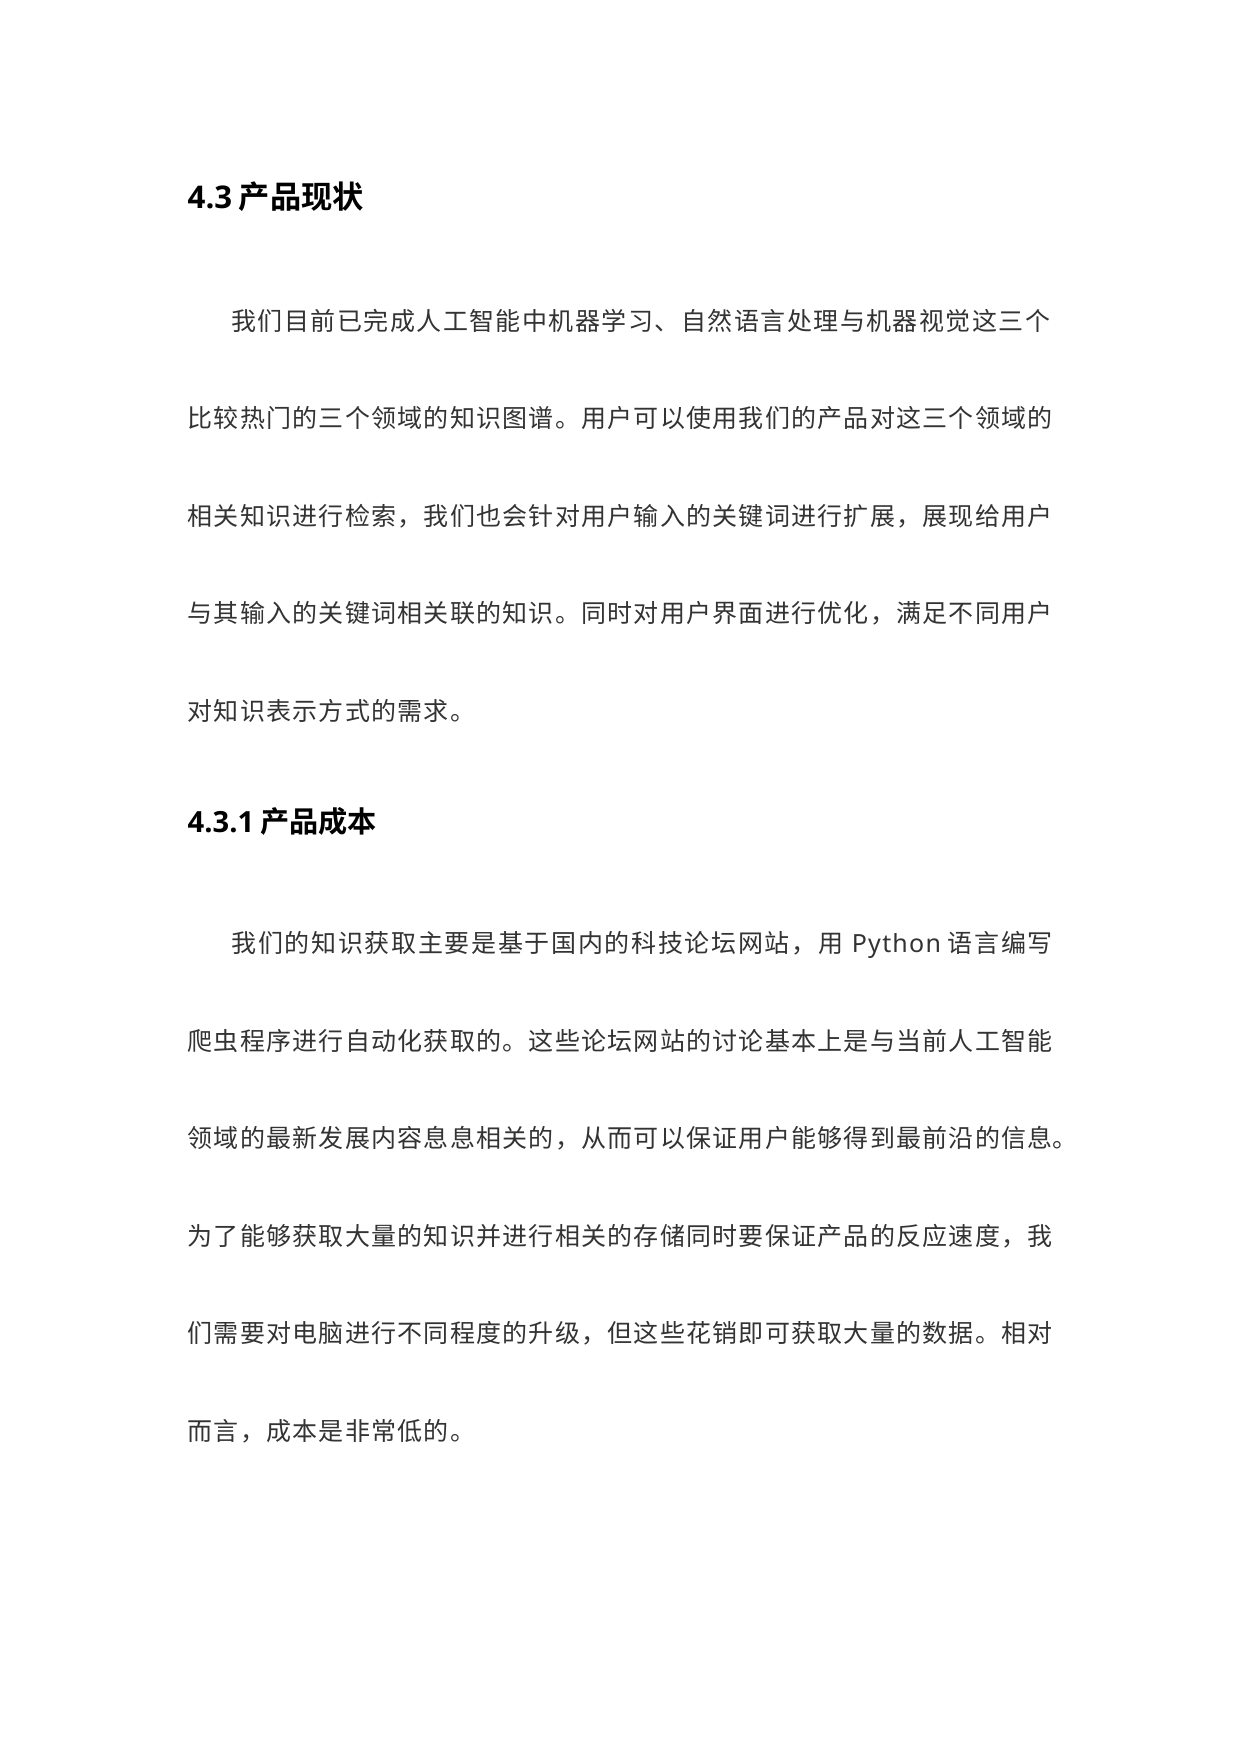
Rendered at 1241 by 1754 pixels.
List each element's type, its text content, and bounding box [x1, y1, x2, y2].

text 我们的知识获取主要是基于国内的科技论坛网站，用Python语言编写爬虫程序进行自动化获取的。这些论坛网站的讨论基本上是与当前人工智能领域的最新发展内容息息相关的，从而可以保证用户能够得到最前沿的信息。为了能够获取大量的知识并进行相关的存储同时要保证产品的反应速度，我们需要对电脑进行不同程度的升级，但这些花销即可获取大量的数据。相对而言，成本是非常低的。 [187, 909, 1053, 1462]
text 我们目前已完成人工智能中机器学习、自然语言处理与机器视觉这三个比较热门的三个领域的知识图谱。用户可以使用我们的产品对这三个领域的相关知识进行检索，我们也会针对用户输入的关键词进行扩展，展现给用户与其输入的关键词相关联的知识。同时对用户界面进行优化，满足不同用户对知识表示方式的需求。 [187, 287, 1053, 742]
subtitle 4.3.1产品成本 [187, 787, 1053, 852]
subtitle 4.3产品现状 [187, 162, 1053, 227]
